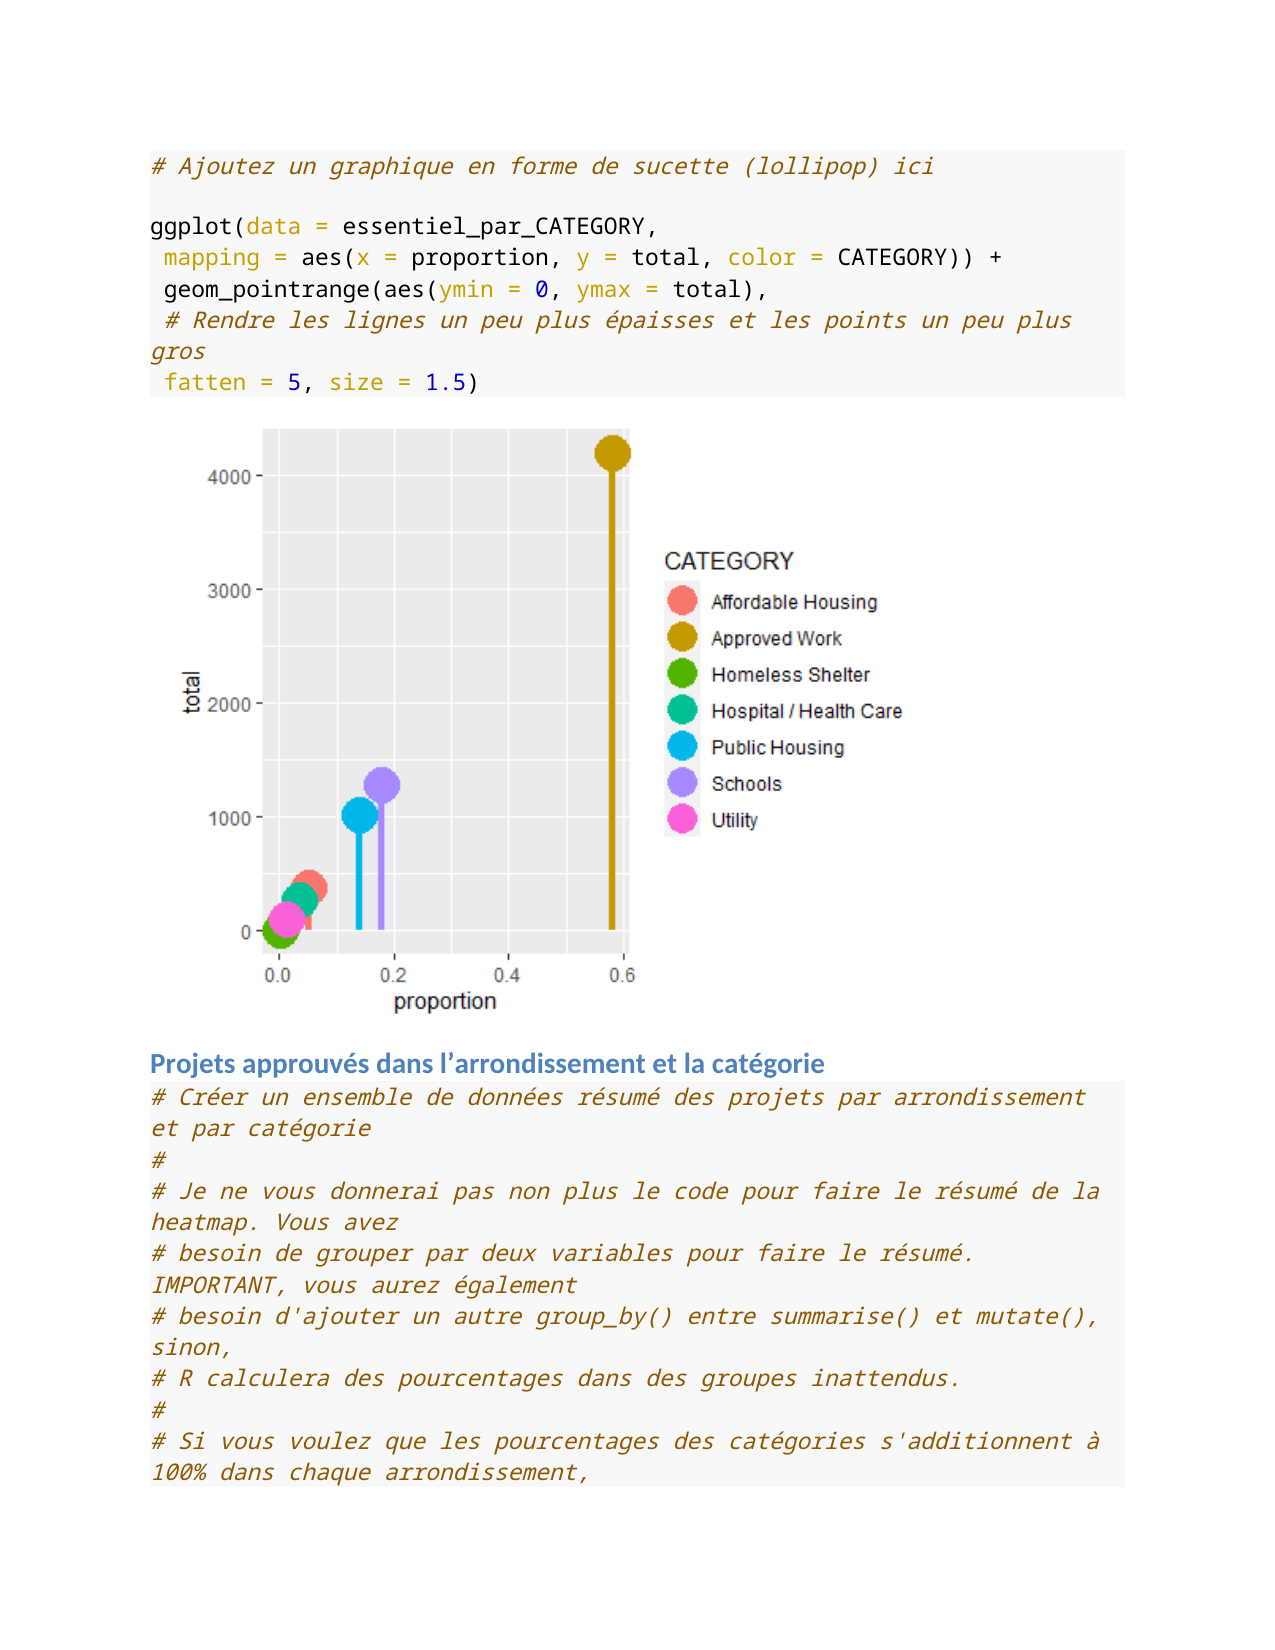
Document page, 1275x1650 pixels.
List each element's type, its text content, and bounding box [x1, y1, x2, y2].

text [150, 1081, 1125, 1487]
picture [168, 418, 927, 1025]
text # Ajoutez un graphique en forme de sucette (lollipop) ici ggplot(data = essentiel_par_CATEGORY, mapping = aes(x = proportion, y = total, color = CATEGORY)) + geom_pointrange(aes(ymin = 0, ymax = total), # Rendre les lignes un peu plus épaisses et les points un peu plus gros fatten = 5, size = 1.5) [150, 150, 1125, 397]
subtitle Projets approuvés dans l’arrondissement et la catégorie [150, 1046, 1125, 1081]
